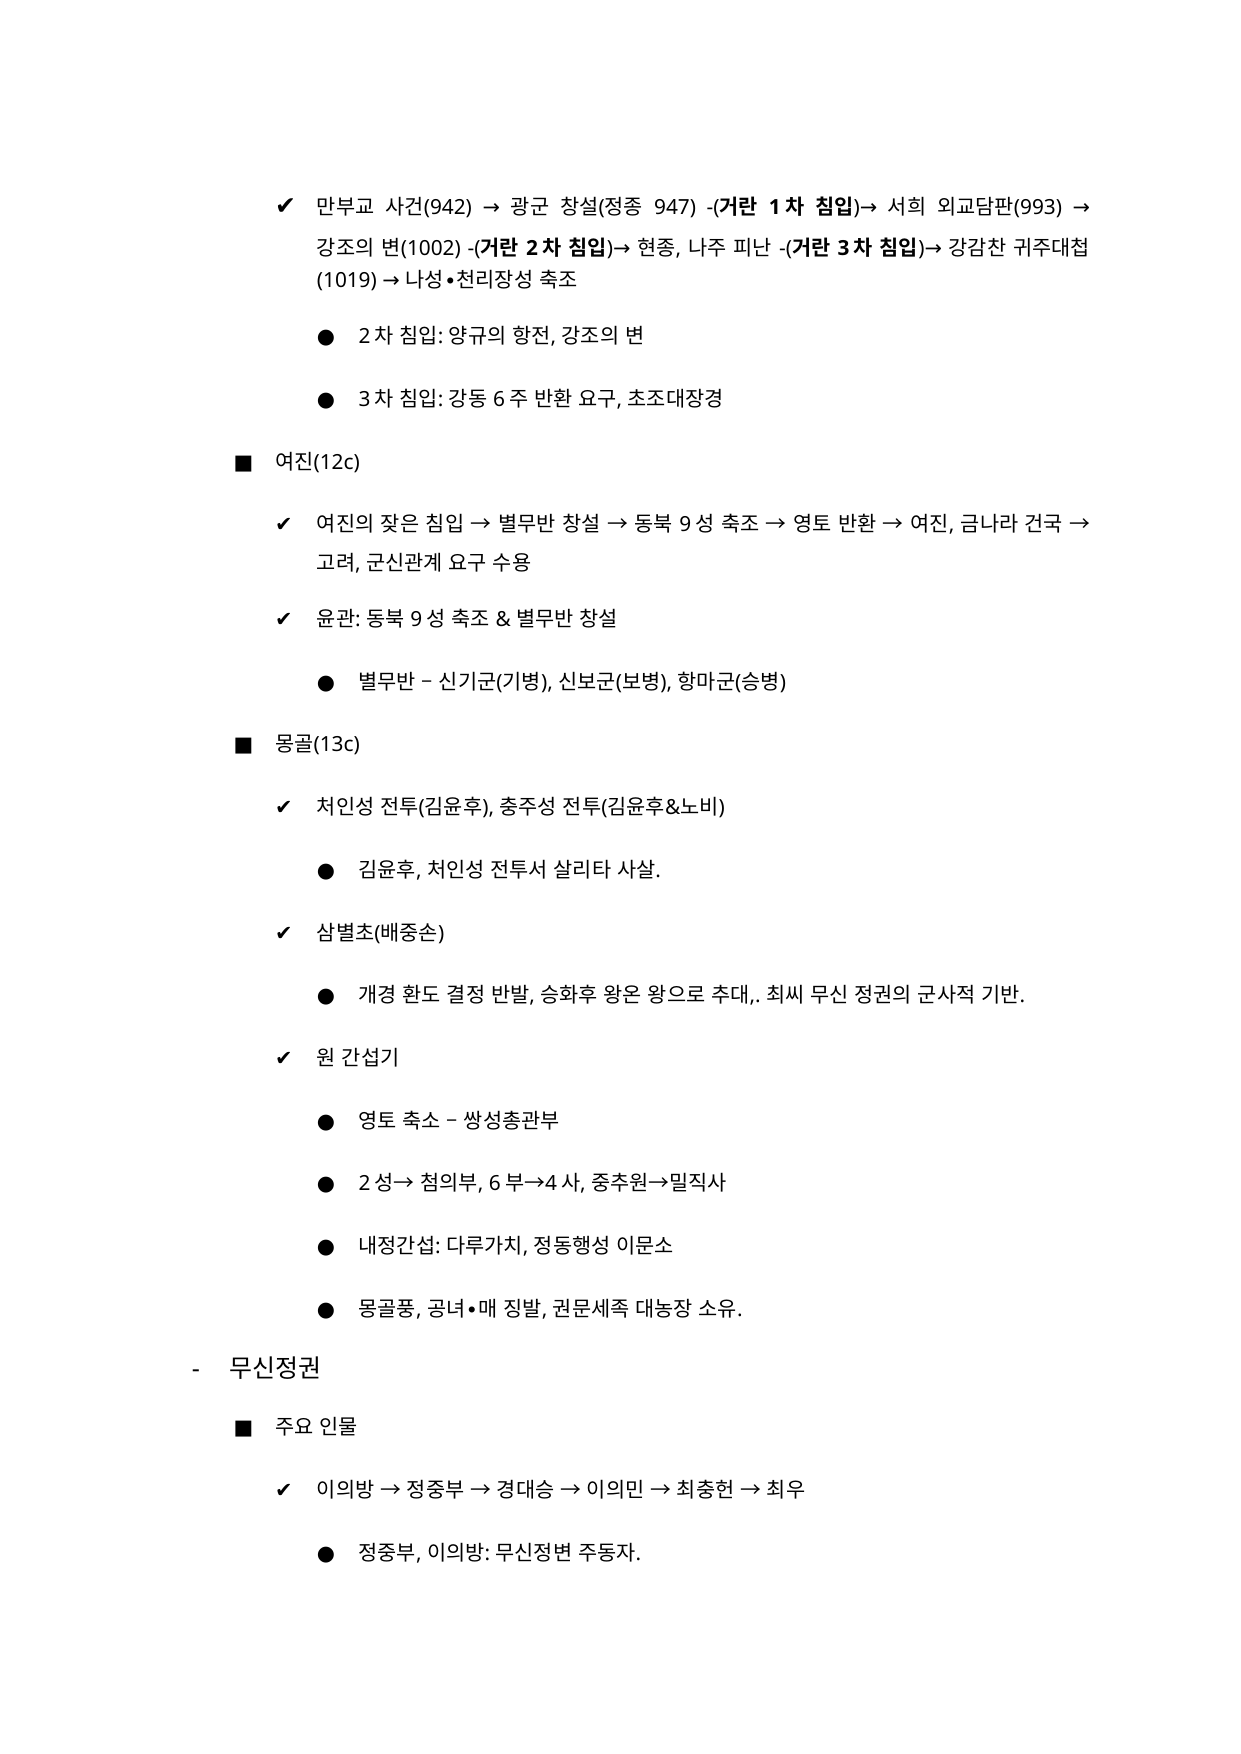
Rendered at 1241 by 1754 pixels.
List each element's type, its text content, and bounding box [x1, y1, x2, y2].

list 삼별초(배중손) [275, 909, 1090, 952]
list 원 간섭기 [275, 1034, 1090, 1077]
list 이의방 → 정중부 → 경대승 → 이의민 → 최충헌 → 최우 [275, 1466, 1090, 1509]
list 몽골풍, 공녀∙매 징발, 권문세족 대농장 소유. [317, 1285, 1090, 1328]
list 여진의 잦은 침입 → 별무반 창설 → 동북 9성 축조 → 영토 반환 → 여진, 금나라 건국 → 고려, 군신관계 요구 수용 [275, 501, 1090, 576]
list 2성→ 첨의부, 6부→4사, 중추원→밀직사 [317, 1160, 1090, 1203]
list 내정간섭: 다루가치, 정동행성 이문소 [317, 1223, 1090, 1265]
list 김윤후, 처인성 전투서 살리타 사살. [317, 846, 1090, 889]
list 몽골(13c) [233, 721, 1090, 764]
list 윤관: 동북 9성 축조 & 별무반 창설 [275, 596, 1090, 638]
list 3차 침입: 강동 6주 반환 요구, 초조대장경 [317, 376, 1090, 418]
list 여진(12c) [233, 438, 1090, 481]
list 개경 환도 결정 반발, 승화후 왕온 왕으로 추대,. 최씨 무신 정권의 군사적 기반. [317, 972, 1090, 1014]
list 별무반 – 신기군(기병), 신보군(보병), 항마군(승병) [317, 658, 1090, 701]
list 2차 침입: 양규의 항전, 강조의 변 [317, 313, 1090, 356]
list 처인성 전투(김윤후), 충주성 전투(김윤후&노비) [275, 784, 1090, 826]
list 주요 인물 [233, 1404, 1090, 1446]
list 만부교 사건(942) → 광군 창설(정종 947) -(거란 1차 침입)→ 서희 외교담판(993) → 강조의 변(1002) -(거란 2차 침입)→ 현종, 나주 피난 -(거란 3차 침입)→ 강감찬 귀주대첩(1019) → 나성∙천리장성 축조 [275, 177, 1090, 294]
list 정중부, 이의방: 무신정변 주동자. [317, 1529, 1090, 1572]
list 영토 축소 – 쌍성총관부 [317, 1097, 1090, 1140]
list 무신정권 [192, 1348, 1090, 1384]
